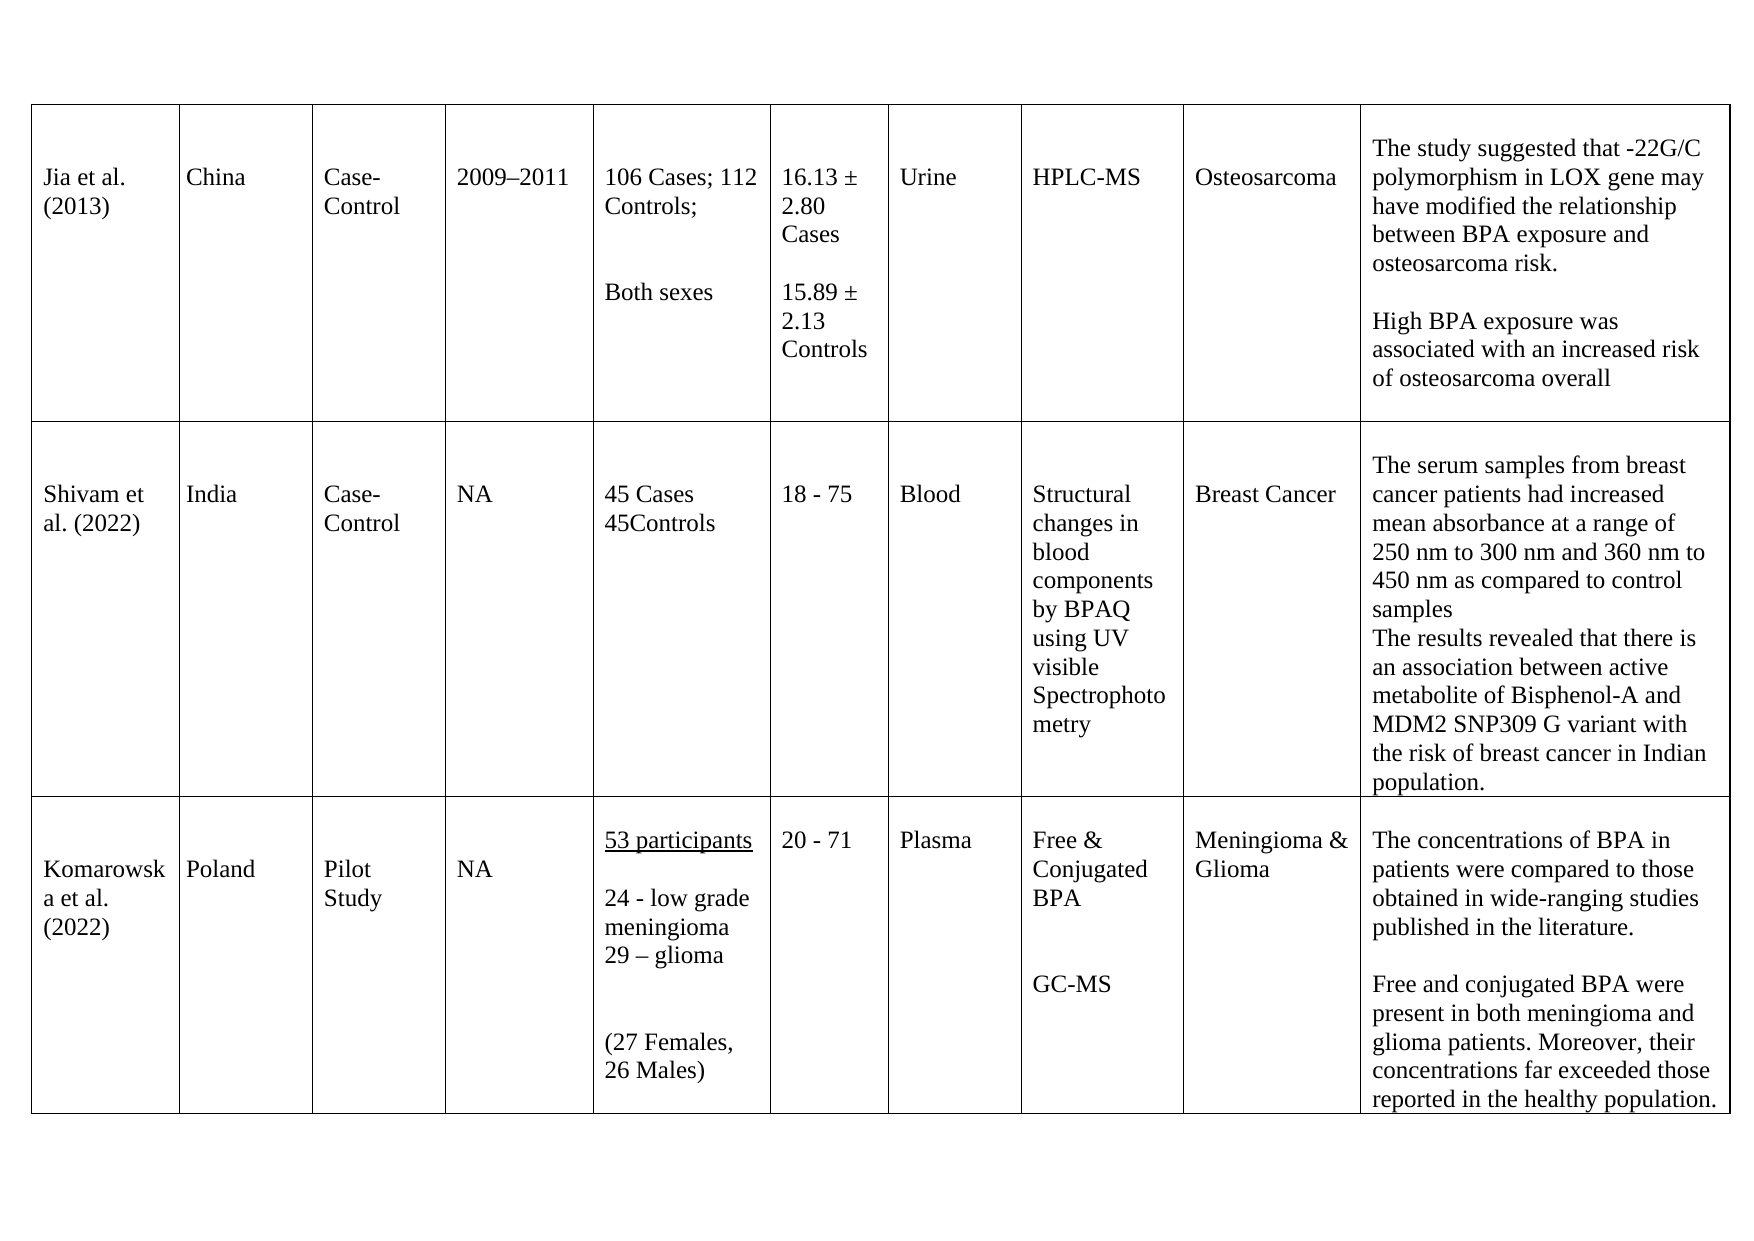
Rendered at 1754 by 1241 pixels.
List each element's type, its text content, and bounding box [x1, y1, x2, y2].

table_cell 16.13 ± 2.80 Cases 15.89 ± 2.13 Controls [771, 105, 888, 421]
table_cell Case- Control [313, 105, 445, 421]
table_cell 18 - 75 [771, 422, 888, 796]
table_cell Poland [180, 797, 312, 1113]
table_cell Plasma [889, 797, 1021, 1113]
table_cell Urine [889, 105, 1021, 421]
table_cell HPLC-MS [1022, 105, 1183, 421]
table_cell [1022, 797, 1183, 1113]
table_cell Jia et al. (2013) [32, 105, 179, 421]
table_cell Blood [889, 422, 1021, 796]
table_cell Pilot Study [313, 797, 445, 1113]
table_cell 106 Cases; 112 Controls; Both sexes [594, 105, 770, 421]
table_cell Osteosarcoma [1184, 105, 1360, 421]
table_cell Meningioma & Glioma [1184, 797, 1360, 1113]
table_cell Shivam et al. (2022) [32, 422, 179, 796]
table_cell 20 - 71 [771, 797, 888, 1113]
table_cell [32, 797, 179, 1113]
table_cell 2009–2011 [446, 105, 593, 421]
table_cell NA [446, 797, 593, 1113]
table_cell China [180, 105, 312, 421]
table_cell NA [446, 422, 593, 796]
table_cell 45 Cases 45Controls [594, 422, 770, 796]
table_cell Case- Control [313, 422, 445, 796]
table_cell India [180, 422, 312, 796]
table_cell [594, 797, 770, 1113]
table_cell The serum samples from breast cancer patients had increased mean absorbance at a range of 250 nm to 300 nm and 360 nm to 450 nm as compared to control samples The results revealed that there is an association between active metabolite of Bisphenol-A and MDM2 SNP309 G variant with the risk of breast cancer in Indian population. [1361, 422, 1729, 796]
table_cell Structural changes in blood components by BPAQ using UV visible Spectrophotometry [1022, 422, 1183, 796]
table_cell Breast Cancer [1184, 422, 1360, 796]
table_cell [1361, 797, 1729, 1113]
table_cell The study suggested that -22G/C polymorphism in LOX gene may have modified the relationship between BPA exposure and osteosarcoma risk. High BPA exposure was associated with an increased risk of osteosarcoma overall [1361, 105, 1729, 421]
